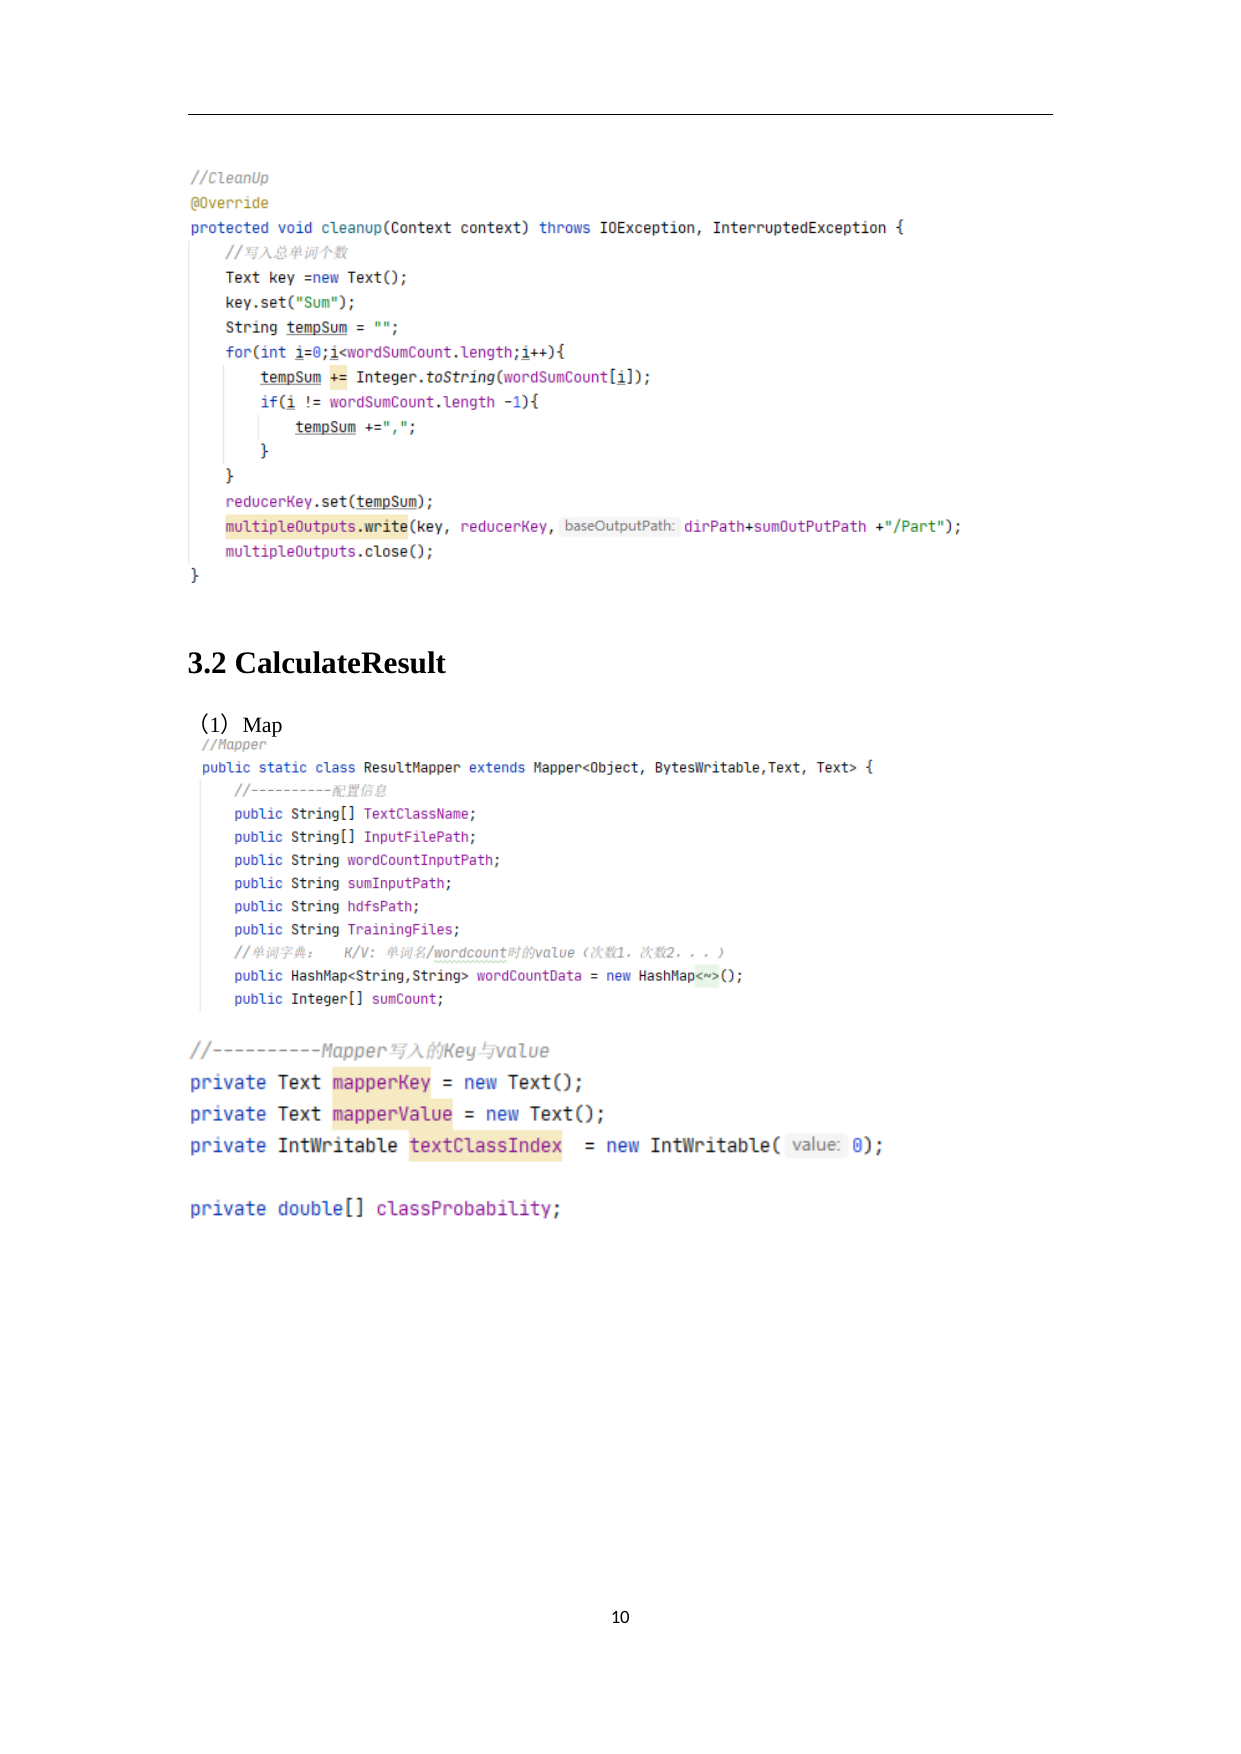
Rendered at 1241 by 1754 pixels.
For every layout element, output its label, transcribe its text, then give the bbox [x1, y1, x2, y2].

subtitle 3.2 CalculateResult [187, 629, 1053, 694]
picture [187, 162, 1053, 588]
text （1）Map [187, 707, 1053, 739]
picture [187, 739, 947, 1012]
picture [187, 1032, 924, 1225]
